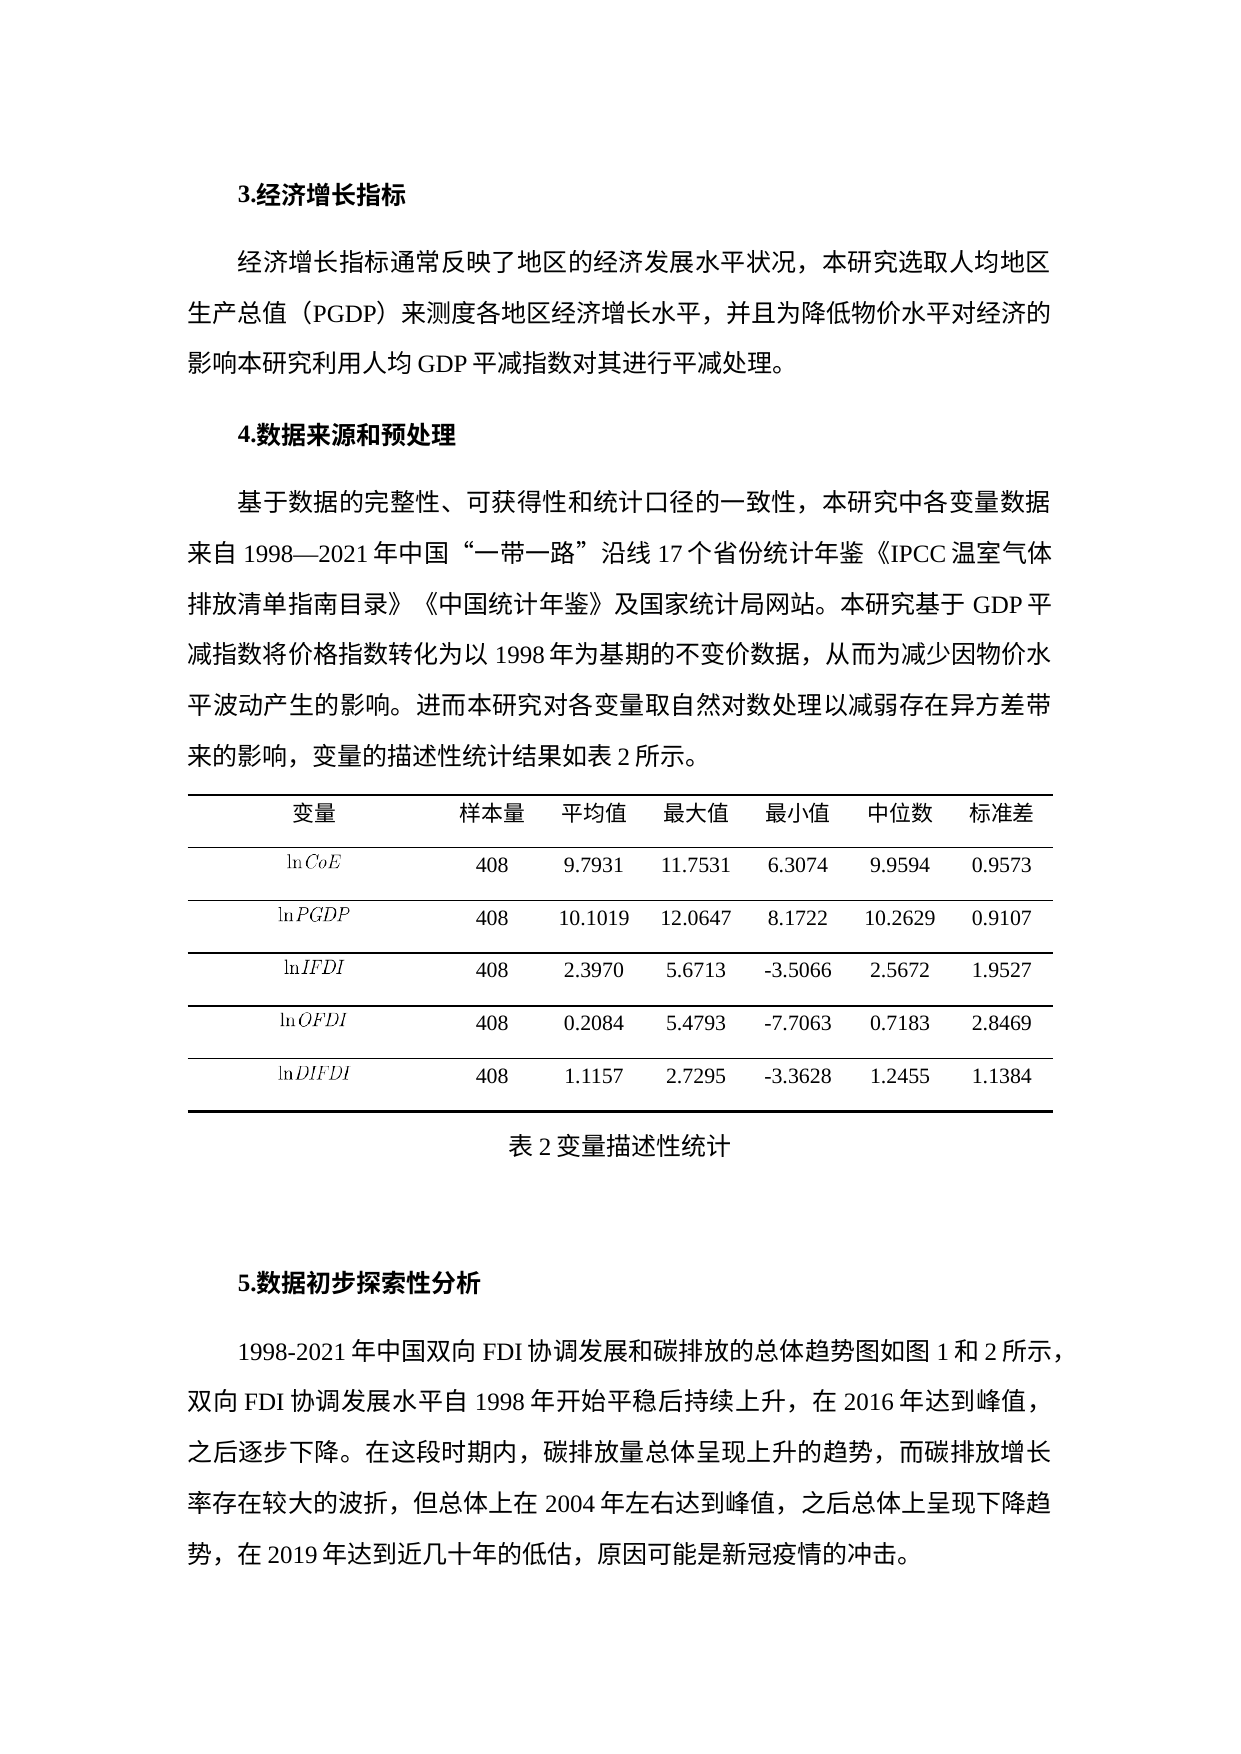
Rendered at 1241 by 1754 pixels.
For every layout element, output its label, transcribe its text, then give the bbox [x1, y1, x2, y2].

table_header 最大值 [645, 796, 747, 847]
table_header 最小值 [747, 796, 849, 847]
table_cell 408 [441, 1059, 543, 1110]
table_cell 10.1019 [543, 901, 645, 952]
table_cell 0.7183 [849, 1007, 951, 1058]
table_cell 6.3074 [747, 848, 849, 899]
table_cell 5.6713 [645, 954, 747, 1005]
table_header 中位数 [849, 796, 951, 847]
text 经济增长指标通常反映了地区的经济发展水平状况，本研究选取人均地区生产总值（PGDP）来测度各地区经济增长水平，并且为降低物价水平对经济的影响本研究利用人均GDP平减指数对其进行平减处理。 [187, 242, 1053, 380]
table_cell 5.4793 [645, 1007, 747, 1058]
table_cell 408 [441, 1007, 543, 1058]
table_cell 11.7531 [645, 848, 747, 899]
table_cell 12.0647 [645, 901, 747, 952]
table_header 平均值 [543, 796, 645, 847]
table_header 标准差 [951, 796, 1053, 847]
table_cell -3.5066 [747, 954, 849, 1005]
table_cell 2.8469 [951, 1007, 1053, 1058]
table_cell 0.9107 [951, 901, 1053, 952]
text 表2 变量描述性统计 [187, 1112, 1053, 1177]
table_cell 1.1157 [543, 1059, 645, 1110]
table_cell [188, 1007, 441, 1058]
table_cell 1.2455 [849, 1059, 951, 1110]
table_header 样本量 [441, 796, 543, 847]
subtitle 5.数据初步探索性分析 [187, 1249, 1053, 1314]
table_cell 10.2629 [849, 901, 951, 952]
table_cell 1.9527 [951, 954, 1053, 1005]
table_cell 0.2084 [543, 1007, 645, 1058]
table_cell -7.7063 [747, 1007, 849, 1058]
table_cell 408 [441, 901, 543, 952]
subtitle 3.经济增长指标 [187, 161, 1053, 226]
table_cell 0.9573 [951, 848, 1053, 899]
subtitle 4.数据来源和预处理 [187, 401, 1053, 466]
table_cell 9.9594 [849, 848, 951, 899]
table_cell 1.1384 [951, 1059, 1053, 1110]
table_cell 2.5672 [849, 954, 951, 1005]
table_cell 8.1722 [747, 901, 849, 952]
table_cell [188, 954, 441, 1005]
table_header 变量 [188, 796, 441, 847]
table_cell 2.3970 [543, 954, 645, 1005]
table_cell 2.7295 [645, 1059, 747, 1110]
text 基于数据的完整性、可获得性和统计口径的一致性，本研究中各变量数据来自1998—2021年中国“一带一路”沿线17个省份统计年鉴《IPCC温室气体排放清单指南目录》《中国统计年鉴》及国家统计局网站。本研究基于GDP平减指数将价格指数转化为以1998年为基期的不变价数据，从而为减少因物价水平波动产生的影响。进而本研究对各变量取自然对数处理以减弱存在异方差带来的影响，变量的描述性统计结果如表2所示。 [187, 483, 1053, 773]
table_cell -3.3628 [747, 1059, 849, 1110]
table_cell 408 [441, 954, 543, 1005]
table_cell [188, 901, 441, 952]
table_cell 408 [441, 848, 543, 899]
table_cell [188, 1059, 441, 1110]
table_cell 9.7931 [543, 848, 645, 899]
table_cell [188, 848, 441, 899]
text 1998-2021年中国双向FDI协调发展和碳排放的总体趋势图如图1和2所示，双向FDI协调发展水平自1998年开始平稳后持续上升，在2016年达到峰值，之后逐步下降。在这段时期内，碳排放量总体呈现上升的趋势，而碳排放增长率存在较大的波折，但总体上在2004年左右达到峰值，之后总体上呈现下降趋势，在2019年达到近几十年的低估，原因可能是新冠疫情的冲击。 [187, 1331, 1053, 1570]
